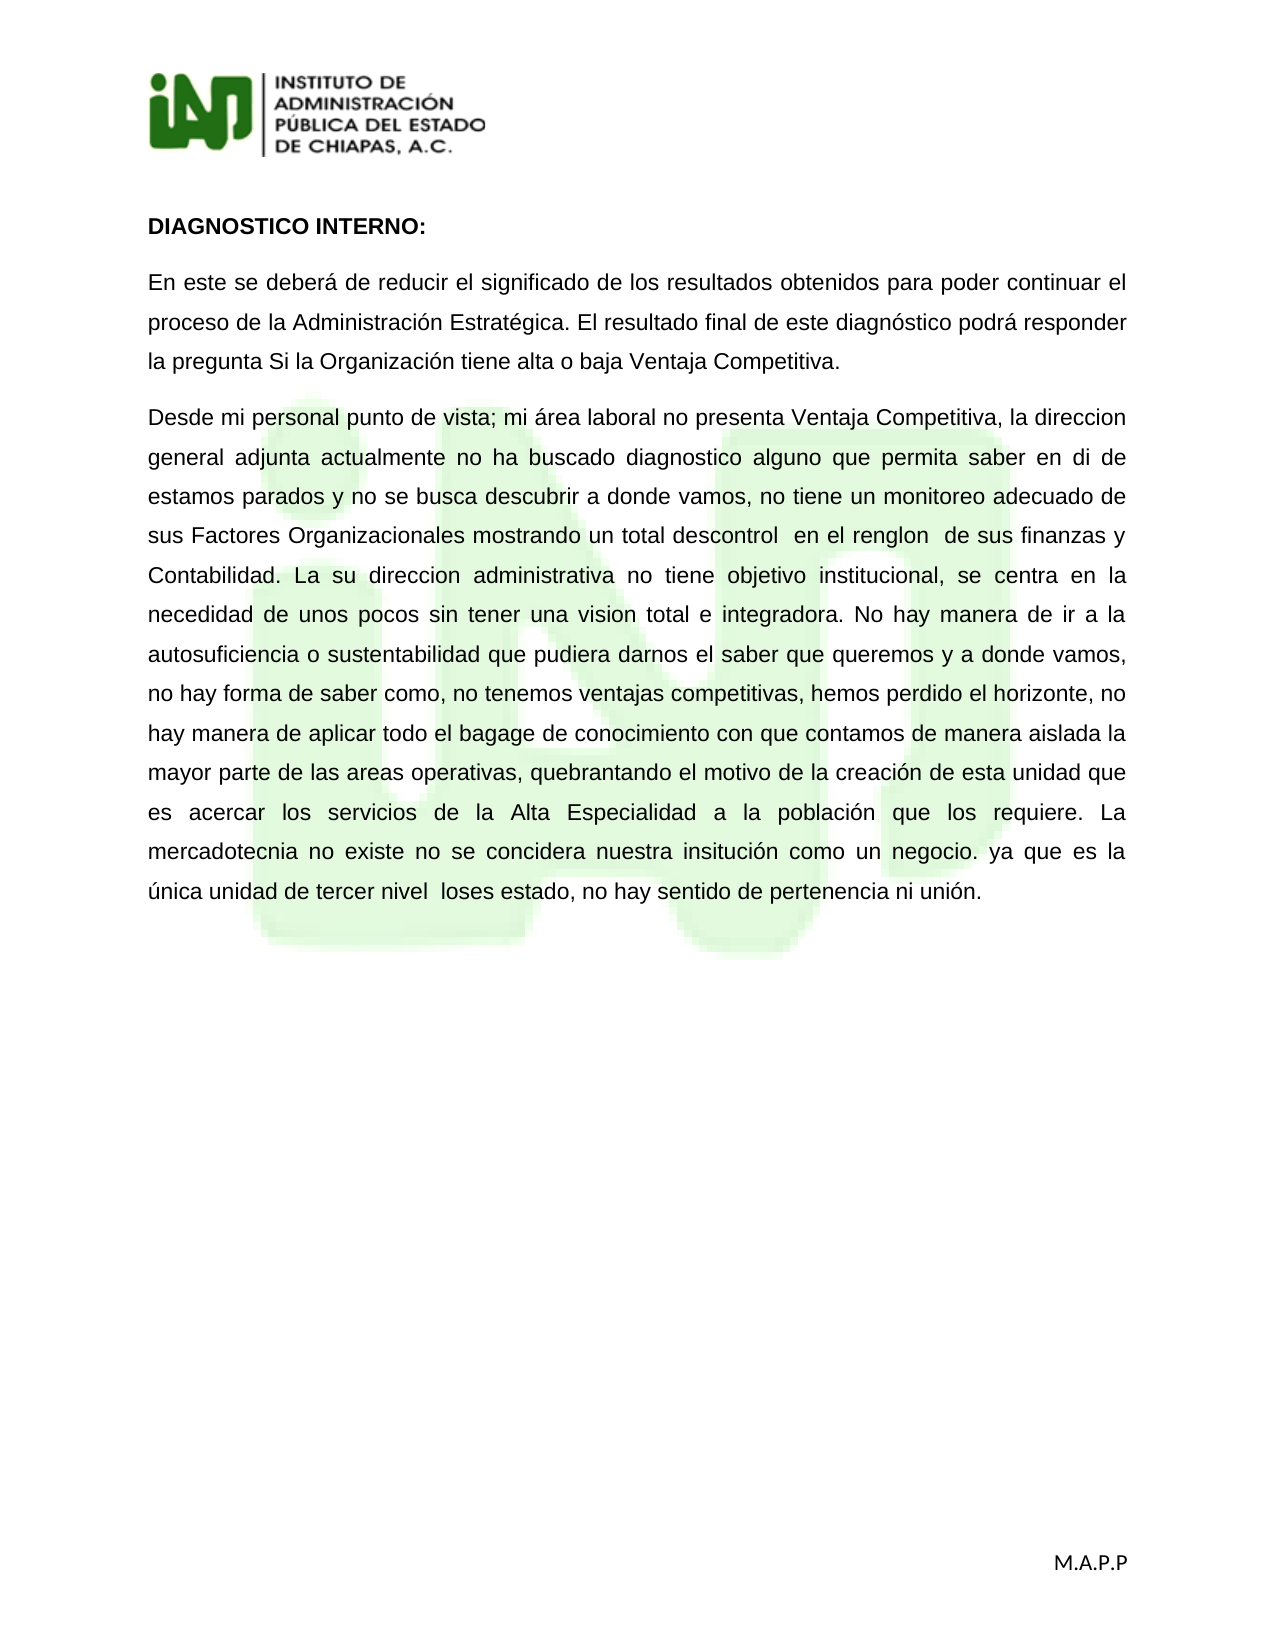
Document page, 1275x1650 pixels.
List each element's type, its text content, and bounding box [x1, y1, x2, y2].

text Desde mi personal punto de vista; mi área laboral no presenta Ventaja Competitiva, la direccion general adjunta actualmente no ha buscado diagnostico alguno que permita saber en di de estamos parados y no se busca descubrir a donde vamos, no tiene un monitoreo adecuado de sus Factores Organizacionales mostrando un total descontrol en el renglon de sus finanzas y Contabilidad. La su direccion administrativa no tiene objetivo institucional, se centra en la necedidad de unos pocos sin tener una vision total e integradora. No hay manera de ir a la autosuficiencia o sustentabilidad que pudiera darnos el saber que queremos y a donde vamos, no hay forma de saber como, no tenemos ventajas competitivas, hemos perdido el horizonte, no hay manera de aplicar todo el bagage de conocimiento con que contamos de manera aislada la mayor parte de las areas operativas, quebrantando el motivo de la creación de esta unidad que es acercar los servicios de la Alta Especialidad a la población que los requiere. La mercadotecnia no existe no se concidera nuestra insitución como un negocio. ya que es la única unidad de tercer nivel loses estado, no hay sentido de pertenencia ni unión. [148, 404, 1127, 904]
text En este se deberá de reducir el significado de los resultados obtenidos para poder continuar el proceso de la Administración Estratégica. El resultado final de este diagnóstico podrá responder la pregunta Si la Organización tiene alta o baja Ventaja Competitiva. [148, 269, 1127, 374]
text DIAGNOSTICO INTERNO: [148, 213, 1127, 239]
picture [147, 73, 486, 157]
